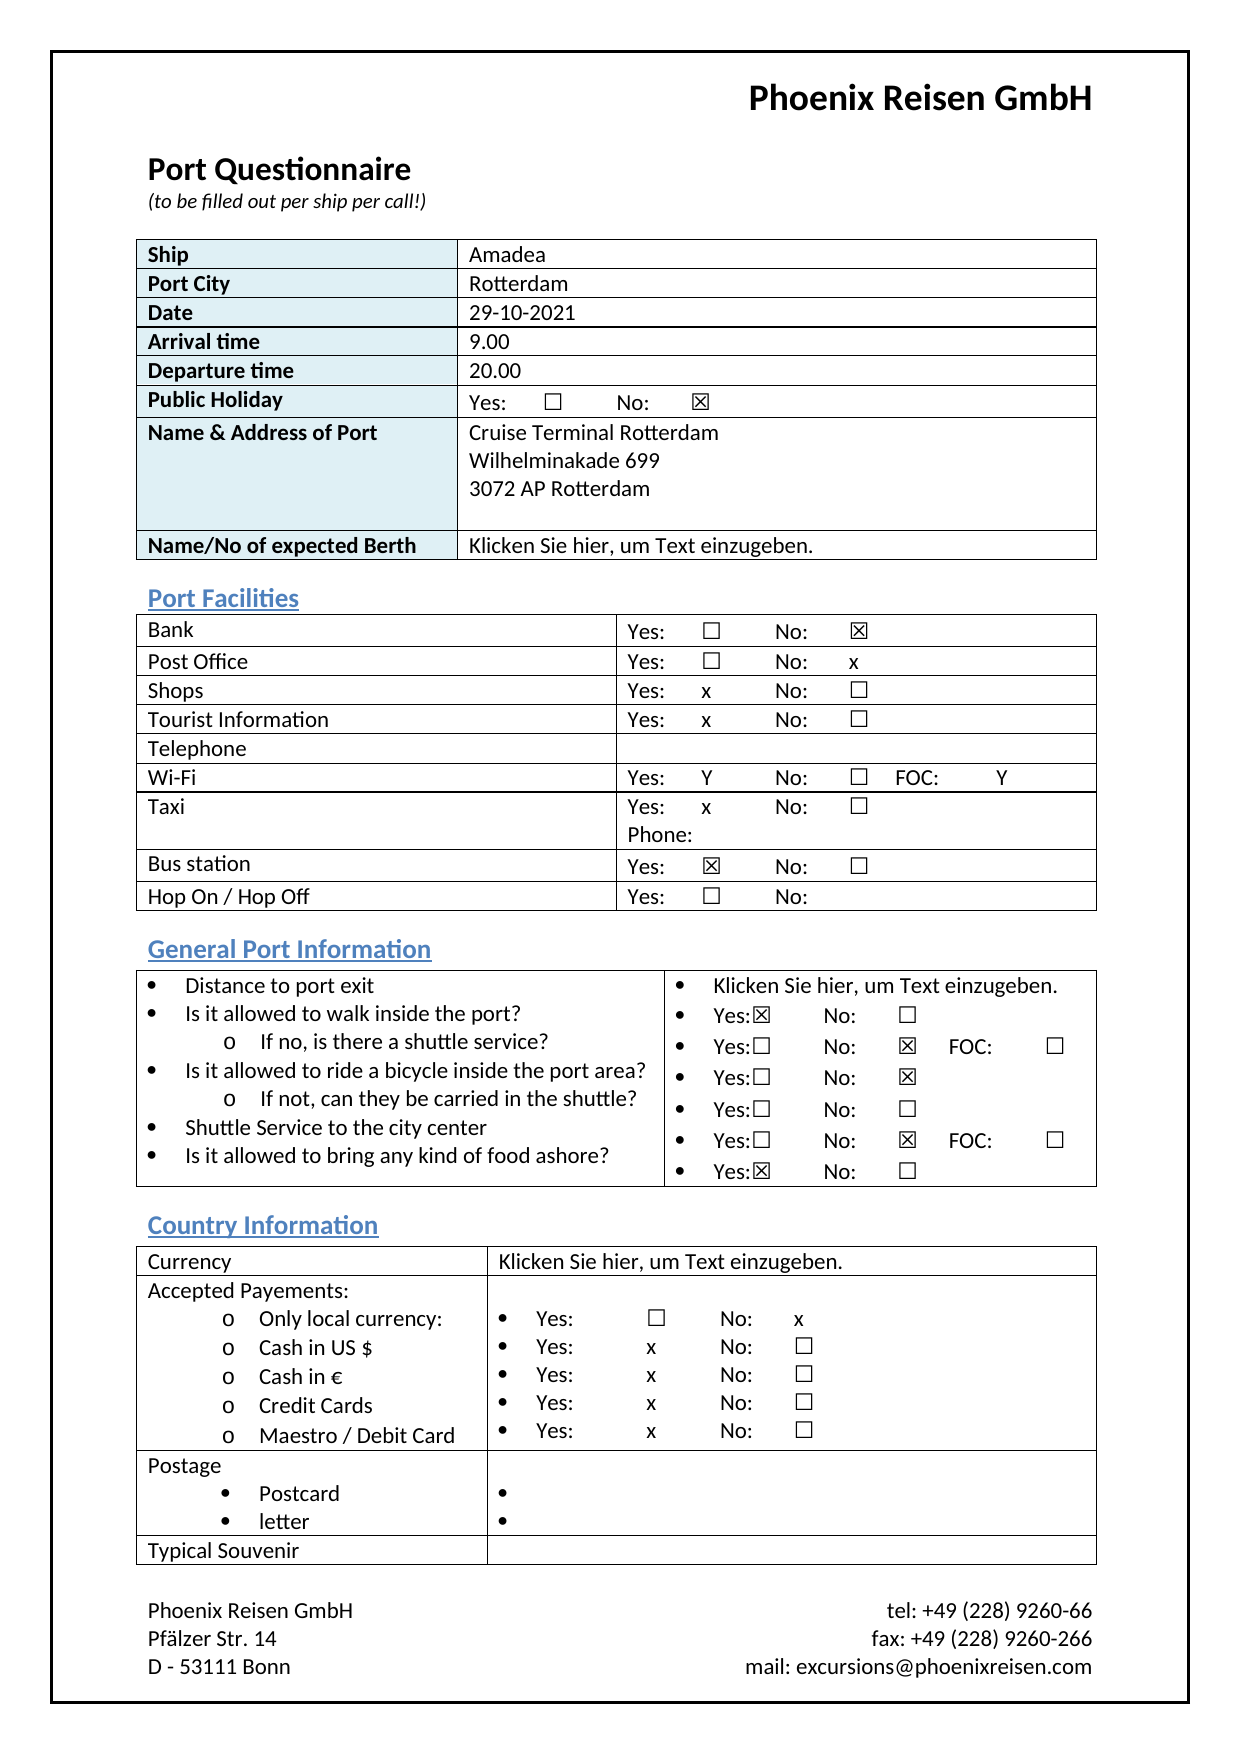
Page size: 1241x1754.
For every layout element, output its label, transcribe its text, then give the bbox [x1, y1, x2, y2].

title Port Questionnaire [148, 148, 1093, 188]
subtitle Port Facilities [148, 581, 1093, 614]
table_cell Phone: [617, 793, 1096, 848]
table_cell [617, 676, 1096, 704]
table_cell Departure time [137, 356, 457, 384]
title (to be filled out per ship per call!) [148, 188, 1093, 214]
table_cell Postage Postcard letter [137, 1451, 487, 1535]
table_cell Tourist Information [137, 705, 616, 733]
table_cell [617, 647, 1096, 675]
table_cell Shops [137, 676, 616, 704]
table_cell [488, 1536, 1096, 1564]
table_header Bank [137, 615, 616, 646]
table_cell Taxi [137, 793, 616, 848]
table_cell Typical Souvenir [137, 1536, 487, 1564]
table_header Yes: No: Yes: No: FOC: Yes: No: Yes: No: Yes: No: FOC: Yes: No: [665, 971, 1096, 1186]
table_cell Accepted Payements: Only local currency: Cash in US $ Cash in € Credit Cards Maestro / Debit Card [137, 1276, 487, 1450]
table_header Ship [137, 240, 457, 268]
table_cell [488, 1451, 1096, 1535]
table_cell [488, 1276, 1096, 1450]
table_cell Date [137, 298, 457, 326]
table_cell Hop On / Hop Off [137, 882, 616, 910]
table_cell Telephone [137, 734, 616, 762]
table_cell Bus station [137, 850, 616, 881]
subtitle Country Information [148, 1208, 1093, 1241]
table_cell Name & Address of Port [137, 418, 457, 530]
table_cell Port City [137, 269, 457, 297]
table_cell [617, 734, 1096, 762]
table_cell Post Office [137, 647, 616, 675]
table_cell [617, 764, 1096, 791]
table_cell [617, 705, 1096, 733]
table_cell Name/No of expected Berth [137, 531, 457, 559]
table_cell [617, 882, 1096, 910]
table_cell Public Holiday [137, 386, 457, 417]
table_cell Wi-Fi [137, 764, 616, 791]
table_header Currency [137, 1247, 487, 1275]
table_header [488, 1247, 1096, 1275]
table_header Distance to port exit Is it allowed to walk inside the port? If no, is there a shuttle service? Is it allowed to ride a bicycle inside the port area? If not, can they be carried in the shuttle? Shuttle Service to the city center Is it allowed to bring any kind of food ashore? [137, 971, 664, 1186]
table_cell Arrival time [137, 328, 457, 355]
table_header Yes: No: [617, 615, 1096, 646]
table_cell Yes: No: [617, 850, 1096, 881]
subtitle General Port Information [148, 932, 1093, 965]
